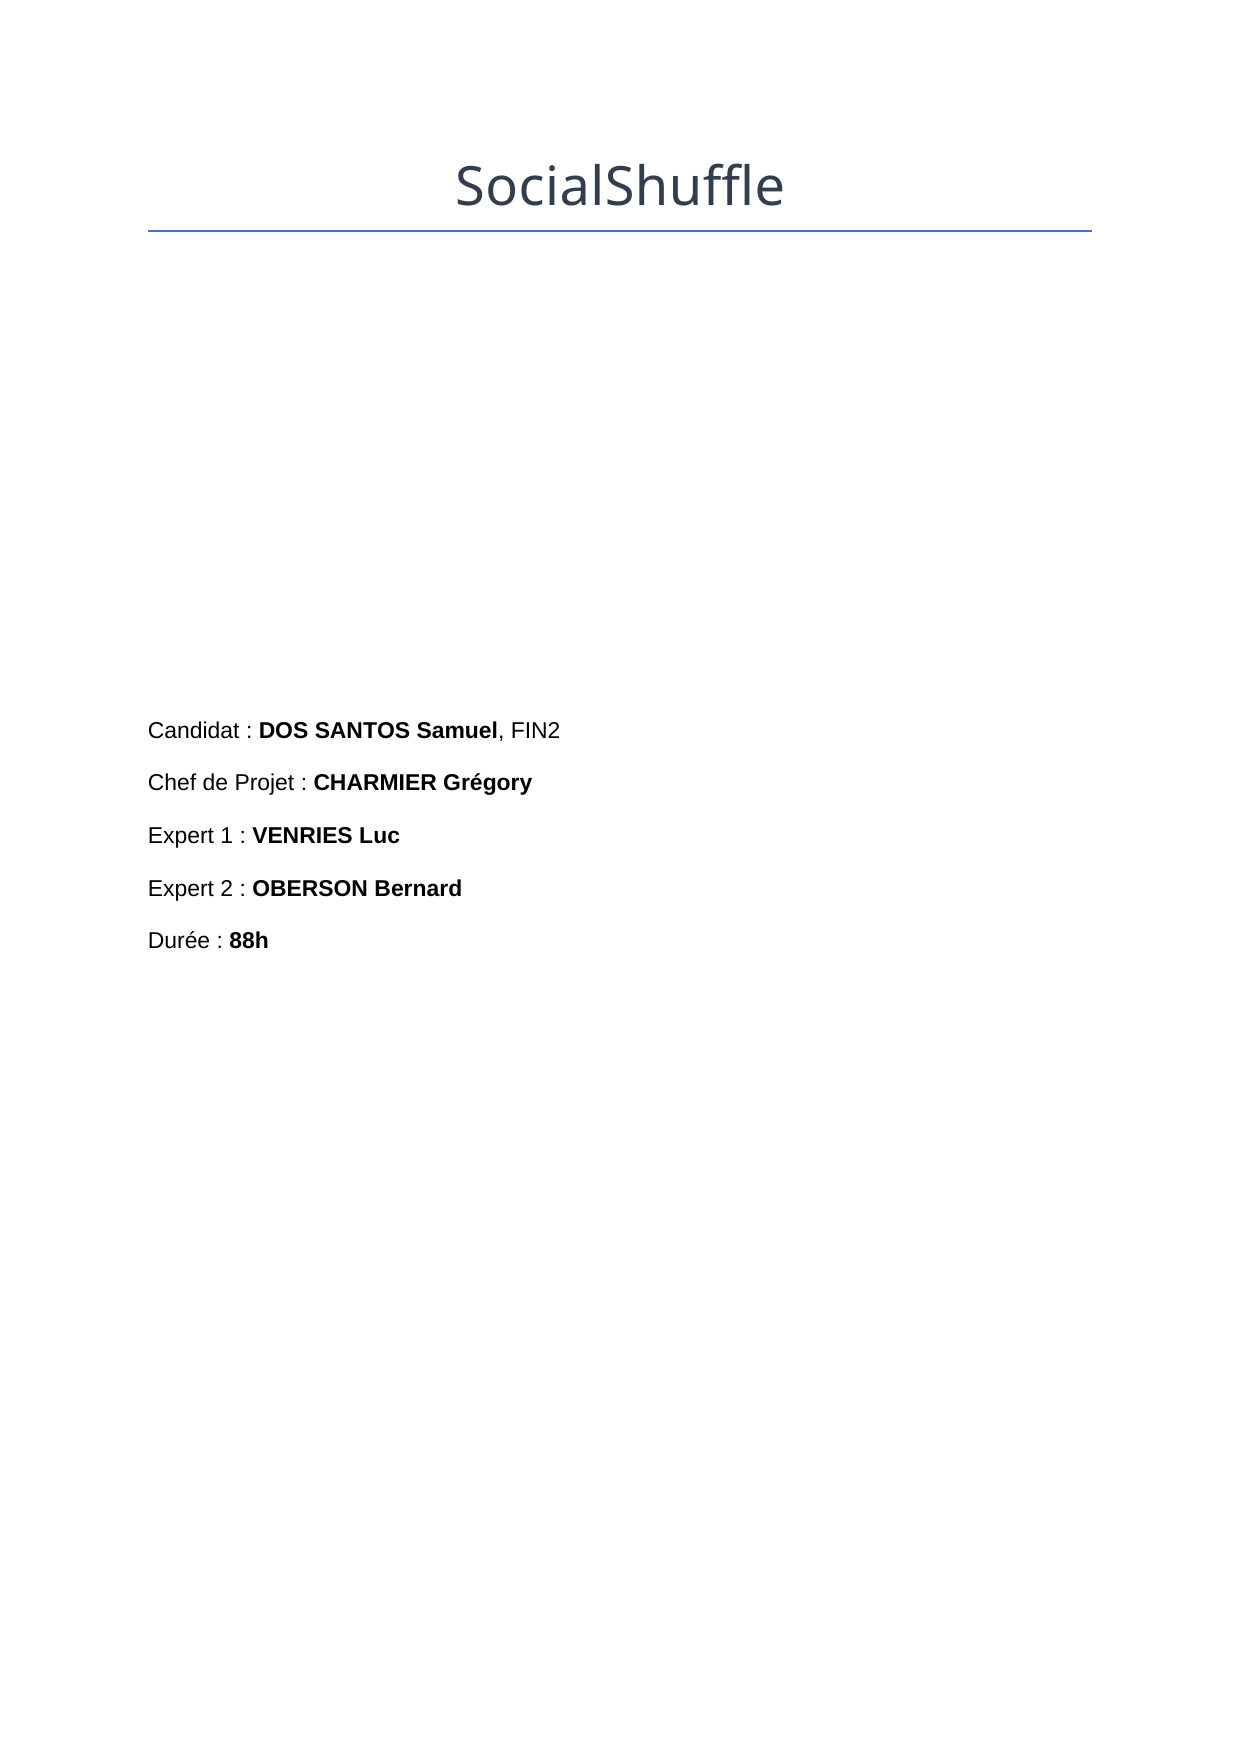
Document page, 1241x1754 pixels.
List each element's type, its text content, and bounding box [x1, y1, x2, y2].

text Expert 2 : Oberson Bernard [148, 875, 1092, 901]
text Candidat : DOS SANTOS Samuel, FIN2 [148, 717, 1092, 743]
text Chef de Projet : CHARMIER Grégory [148, 769, 1092, 796]
title SocialShuffle [148, 148, 1092, 230]
text Expert 1 : Venries Luc [148, 822, 1092, 848]
text Durée : 88h [148, 927, 1092, 954]
